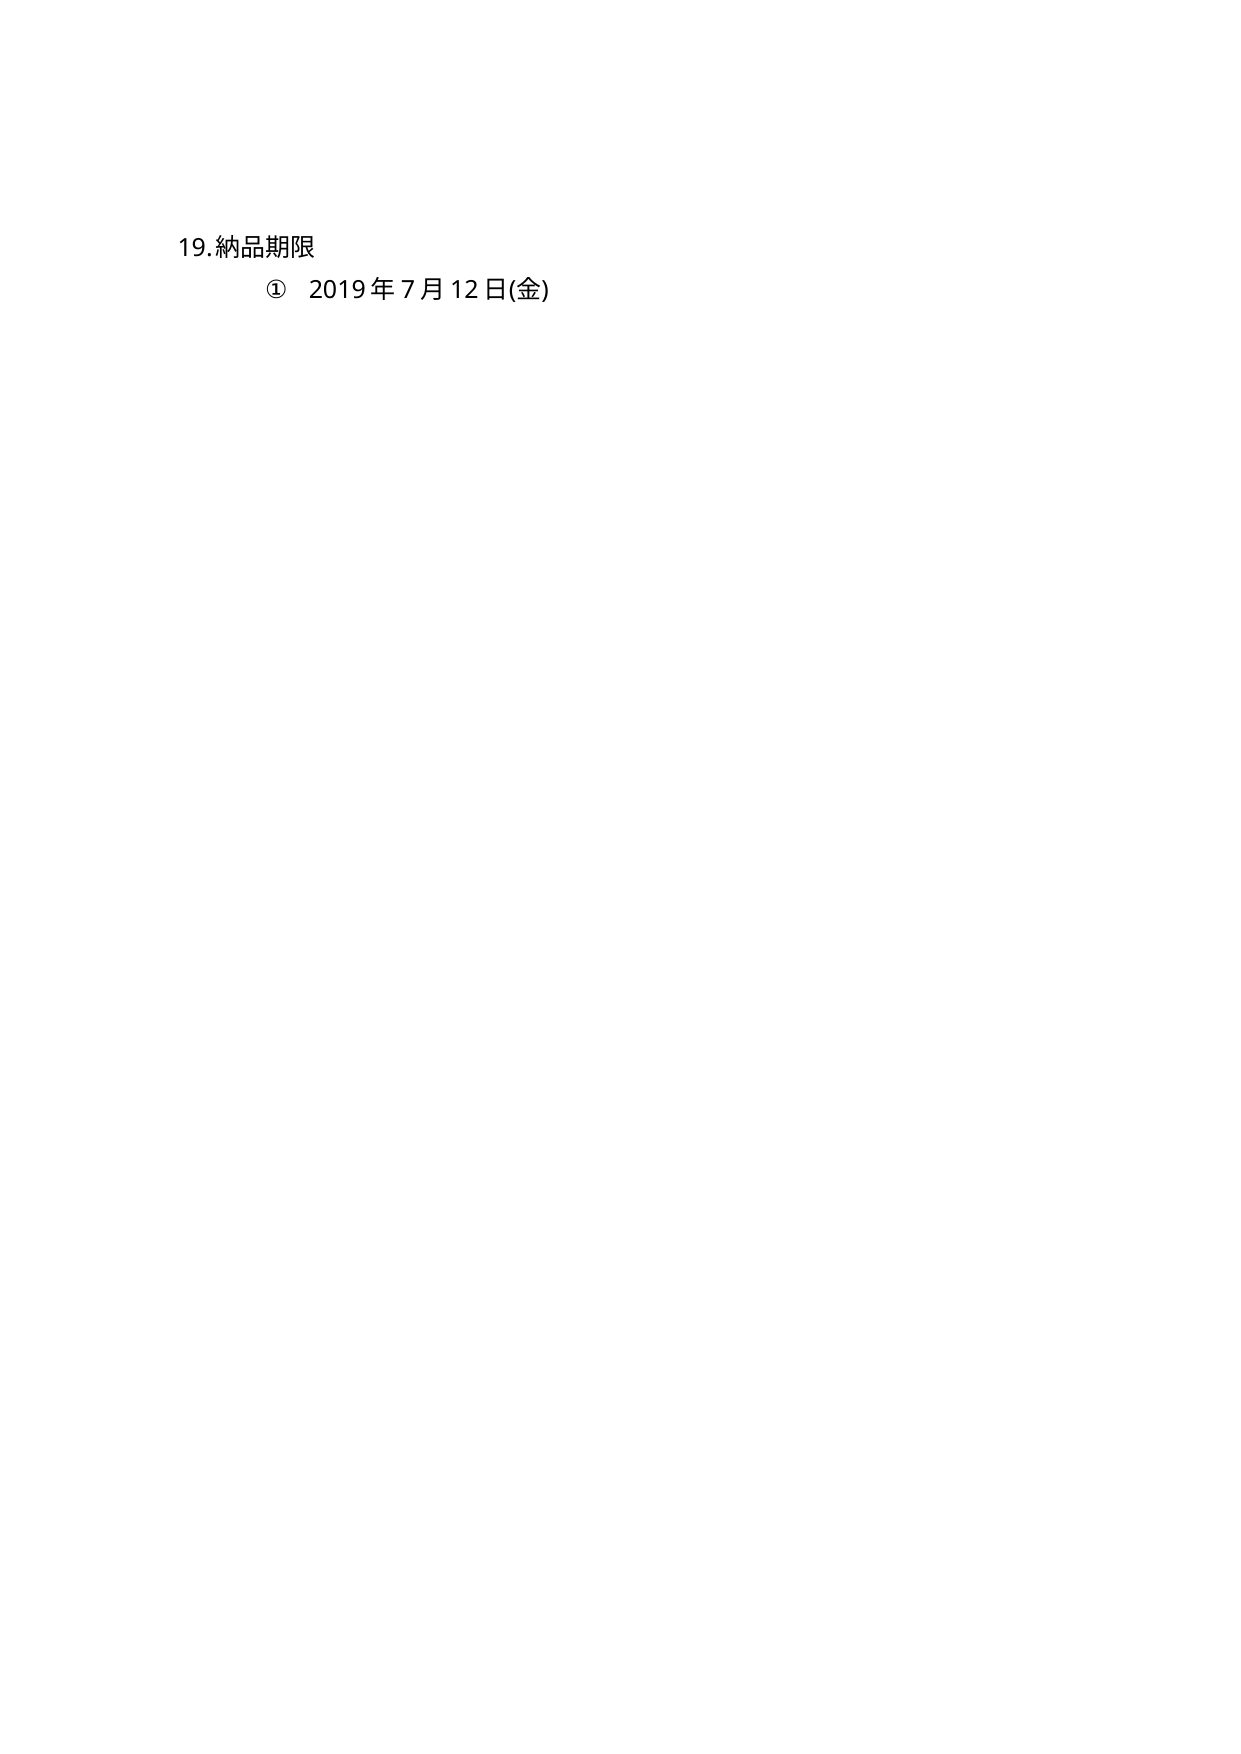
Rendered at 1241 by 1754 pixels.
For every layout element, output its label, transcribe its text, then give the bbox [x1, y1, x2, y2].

list 2019年7月12日(金) [265, 267, 1063, 308]
list 納品期限 [177, 225, 1063, 267]
